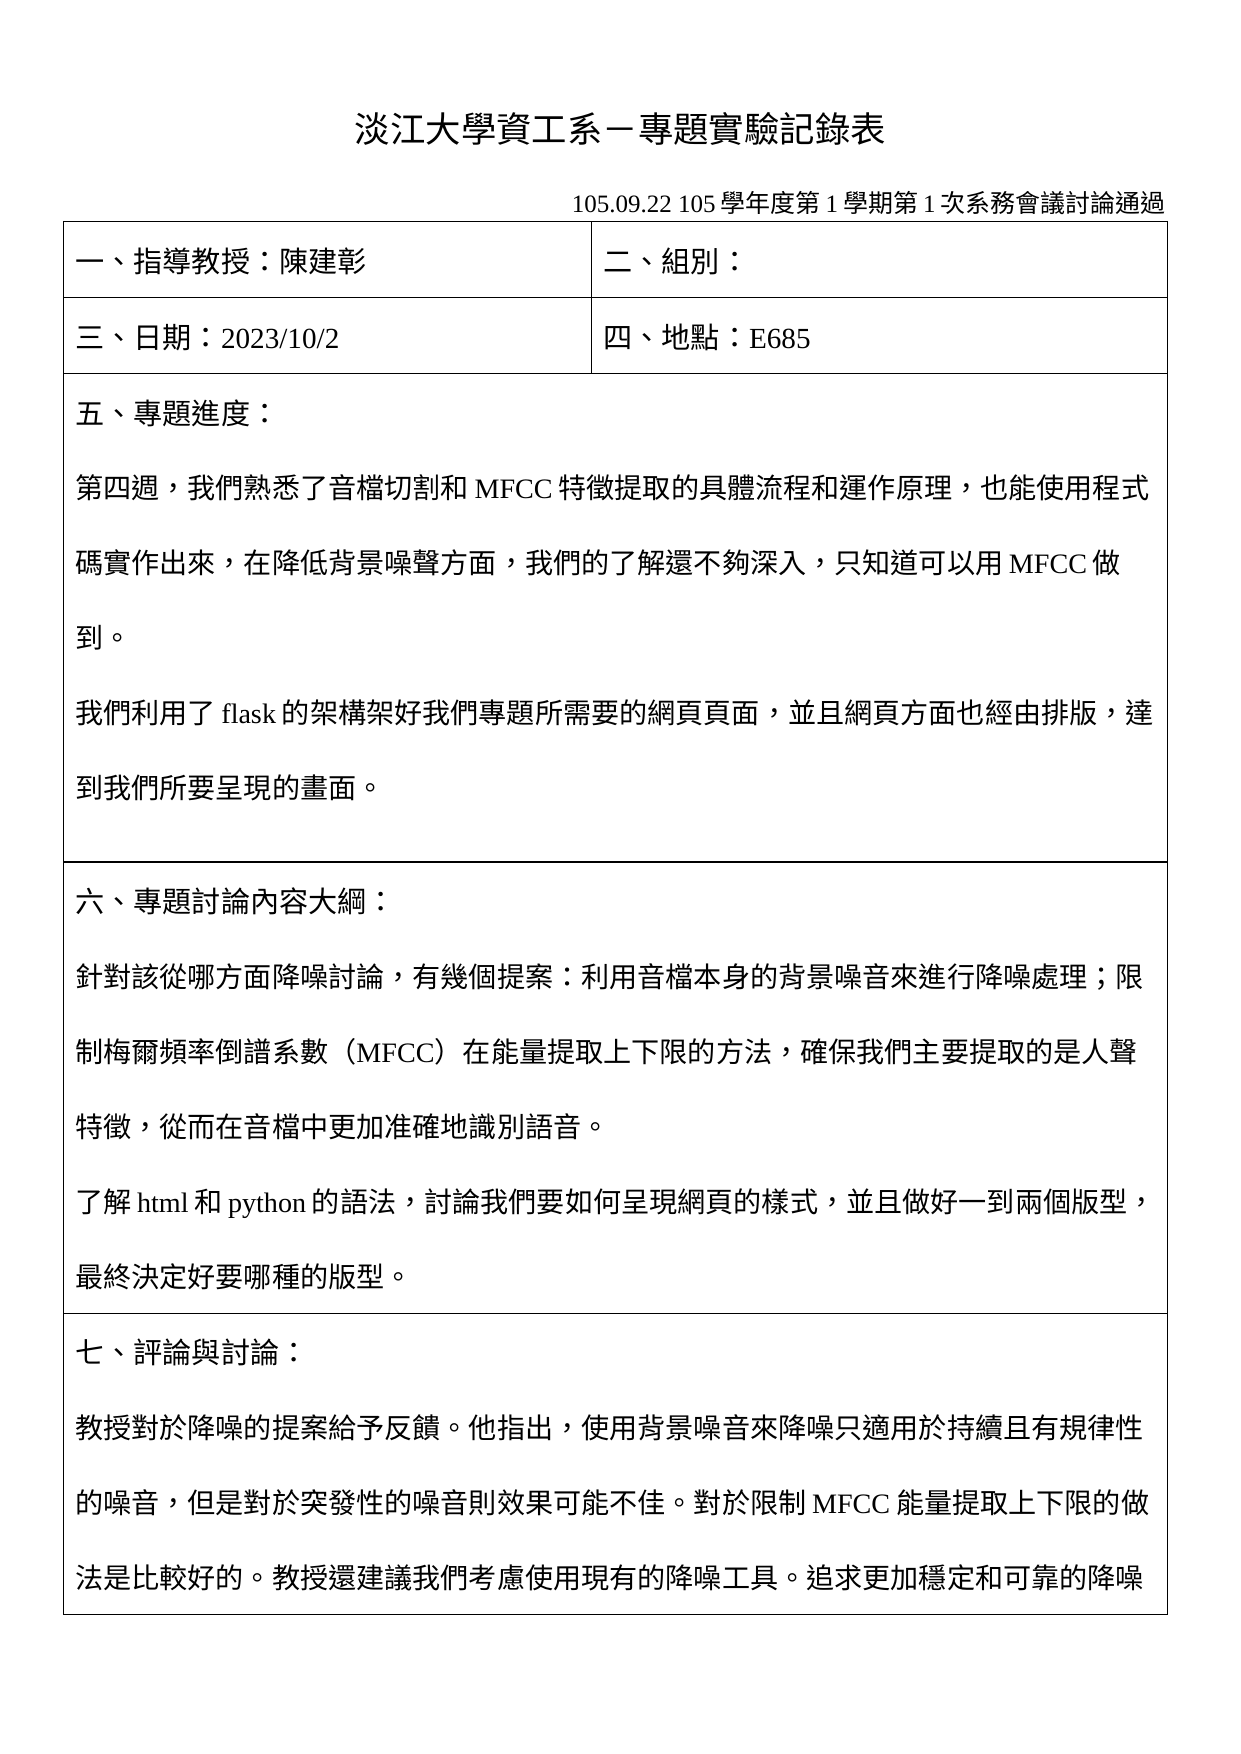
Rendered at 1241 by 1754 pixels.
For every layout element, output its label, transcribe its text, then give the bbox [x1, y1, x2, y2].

table_header 二、組別： [592, 222, 1167, 297]
table_cell 六、專題討論內容大綱： 針對該從哪方面降噪討論，有幾個提案：利用音檔本身的背景噪音來進行降噪處理；限制梅爾頻率倒譜系數（MFCC）在能量提取上下限的方法，確保我們主要提取的是人聲特徵，從而在音檔中更加准確地識別語音。 了解html和python的語法，討論我們要如何呈現網頁的樣式，並且做好一到兩個版型，最終決定好要哪種的版型。 [64, 863, 1167, 1312]
table_cell 三、日期：2023/10/2 [64, 298, 591, 373]
text 淡江大學資工系－專題實驗記錄表 [75, 89, 1165, 164]
table_cell 五、專題進度： 第四週，我們熟悉了音檔切割和MFCC特徵提取的具體流程和運作原理，也能使用程式碼實作出來，在降低背景噪聲方面，我們的了解還不夠深入，只知道可以用MFCC做到。 我們利用了flask的架構架好我們專題所需要的網頁頁面，並且網頁方面也經由排版，達到我們所要呈現的畫面。 [64, 374, 1167, 861]
text 105.09.22 105學年度第1學期第1次系務會議討論通過 [75, 183, 1165, 221]
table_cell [64, 1314, 1167, 1613]
table_cell 四、地點：E685 [592, 298, 1167, 373]
table_header 一、指導教授：陳建彰 [64, 222, 591, 297]
